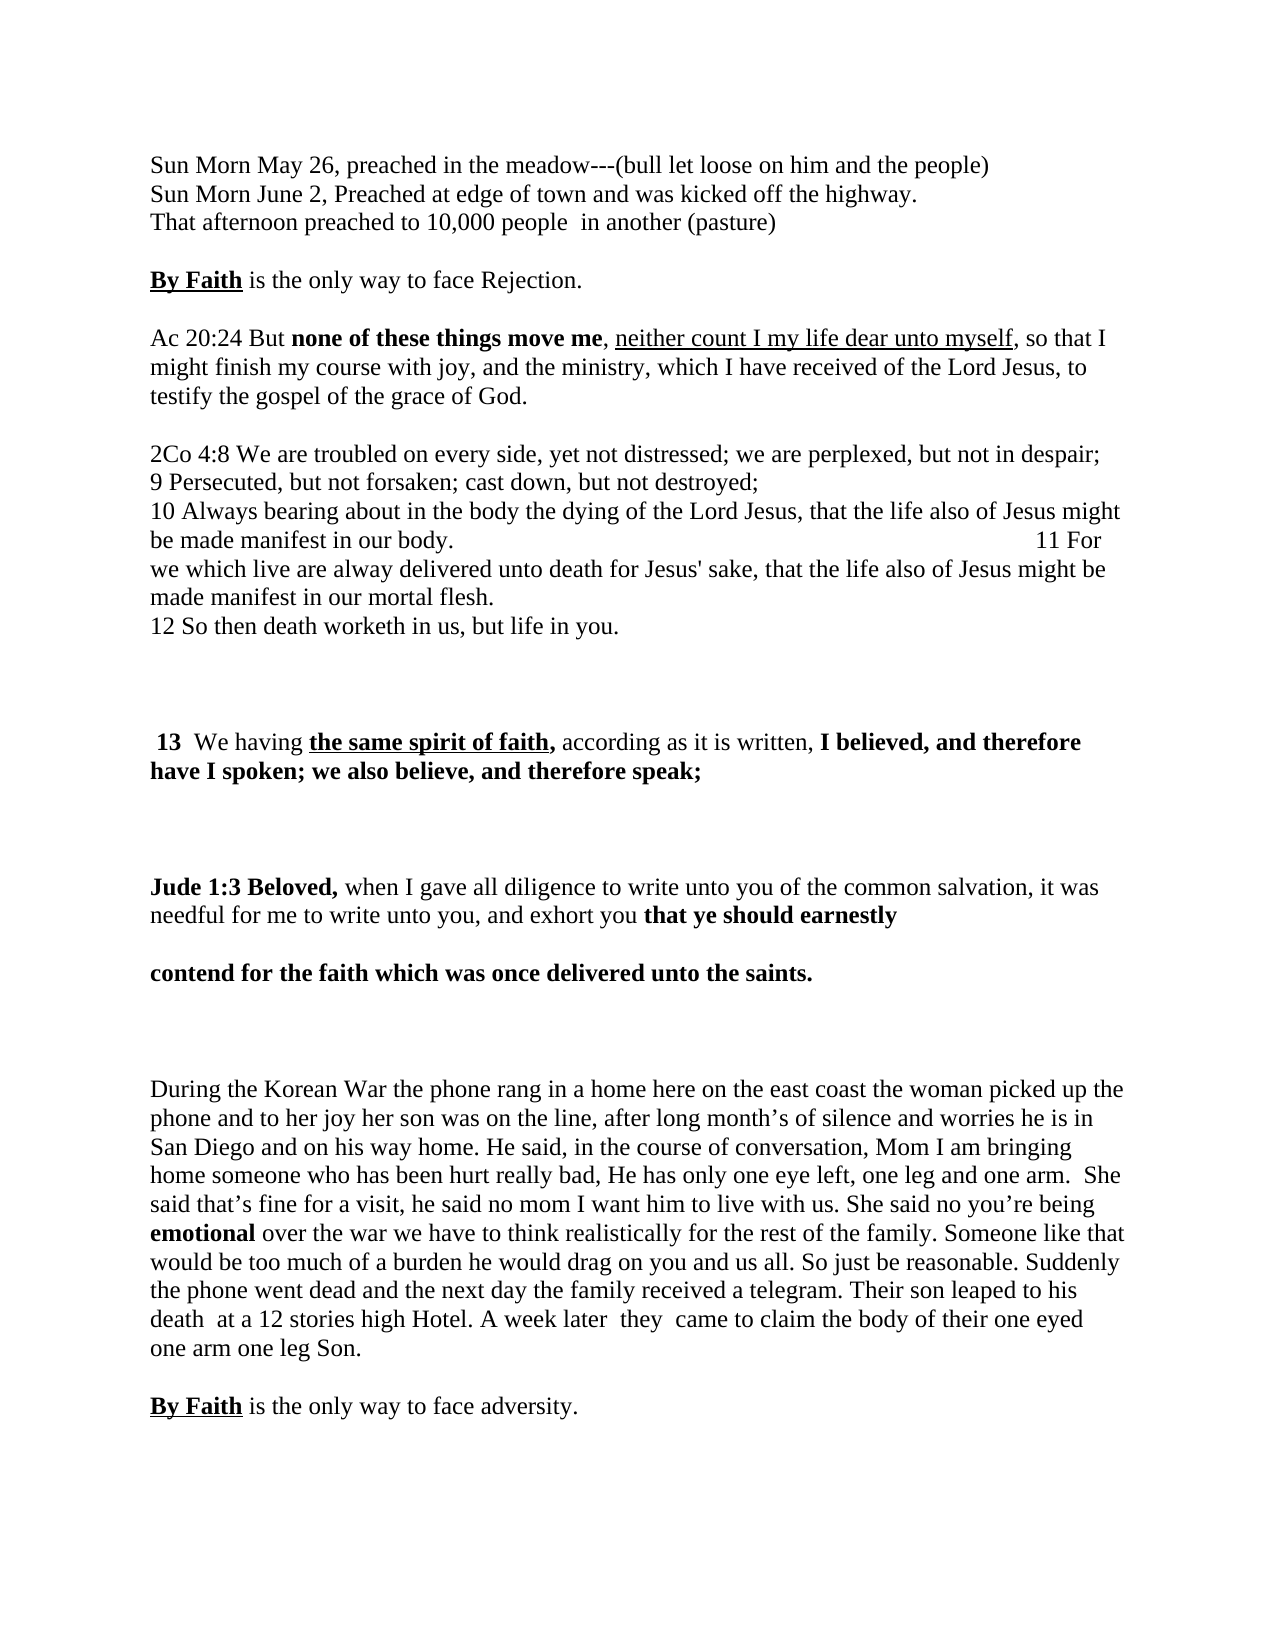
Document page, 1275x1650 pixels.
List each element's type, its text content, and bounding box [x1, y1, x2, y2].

text 2Co 4:8 We are troubled on every side, yet not distressed; we are perplexed, but not in despair; 9 Persecuted, but not forsaken; cast down, but not destroyed; 10 Always bearing about in the body the dying of the Lord Jesus, that the life also of Jesus might be made manifest in our body. 11 For we which live are alway delivered unto death for Jesus' sake, that the life also of Jesus might be made manifest in our mortal flesh. 12 So then death worketh in us, but life in you. [150, 439, 1125, 640]
text Ac 20:24 But none of these things move me, neither count I my life dear unto myself, so that I might finish my course with joy, and the ministry, which I have received of the Lord Jesus, to testify the gospel of the grace of God. [150, 323, 1125, 409]
text Jude 1:3 Beloved, when I gave all diligence to write unto you of the common salvation, it was needful for me to write unto you, and exhort you that ye should earnestly [150, 872, 1125, 929]
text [150, 150, 1125, 236]
text By Faith is the only way to face adversity. [150, 1391, 1125, 1419]
text contend for the faith which was once delivered unto the saints. [150, 958, 1125, 987]
text During the Korean War the phone rang in a home here on the east coast the woman picked up the phone and to her joy her son was on the line, after long month’s of silence and worries he is in and on his way home. He said, in the course of conversation, Mom I am bringing home someone who has been hurt really bad, He has only one eye left, one leg and one arm. She said that’s fine for a visit, he said no mom I want him to live with us. She said no you’re being emotional over the war we have to think realistically for the rest of the family. Someone like that would be too much of a burden he would drag on you and us all. So just be reasonable. Suddenly the phone went dead and the next day the family received a telegram. Their son leaped to his death at a 12 stories high Hotel. A week later they came to claim the body of their one eyed one arm one leg Son. [150, 1074, 1125, 1362]
text By Faith is the only way to face Rejection. [150, 265, 1125, 294]
text 13 We having the same spirit of faith, according as it is written, I believed, and therefore have I spoken; we also believe, and therefore speak; [150, 727, 1125, 784]
